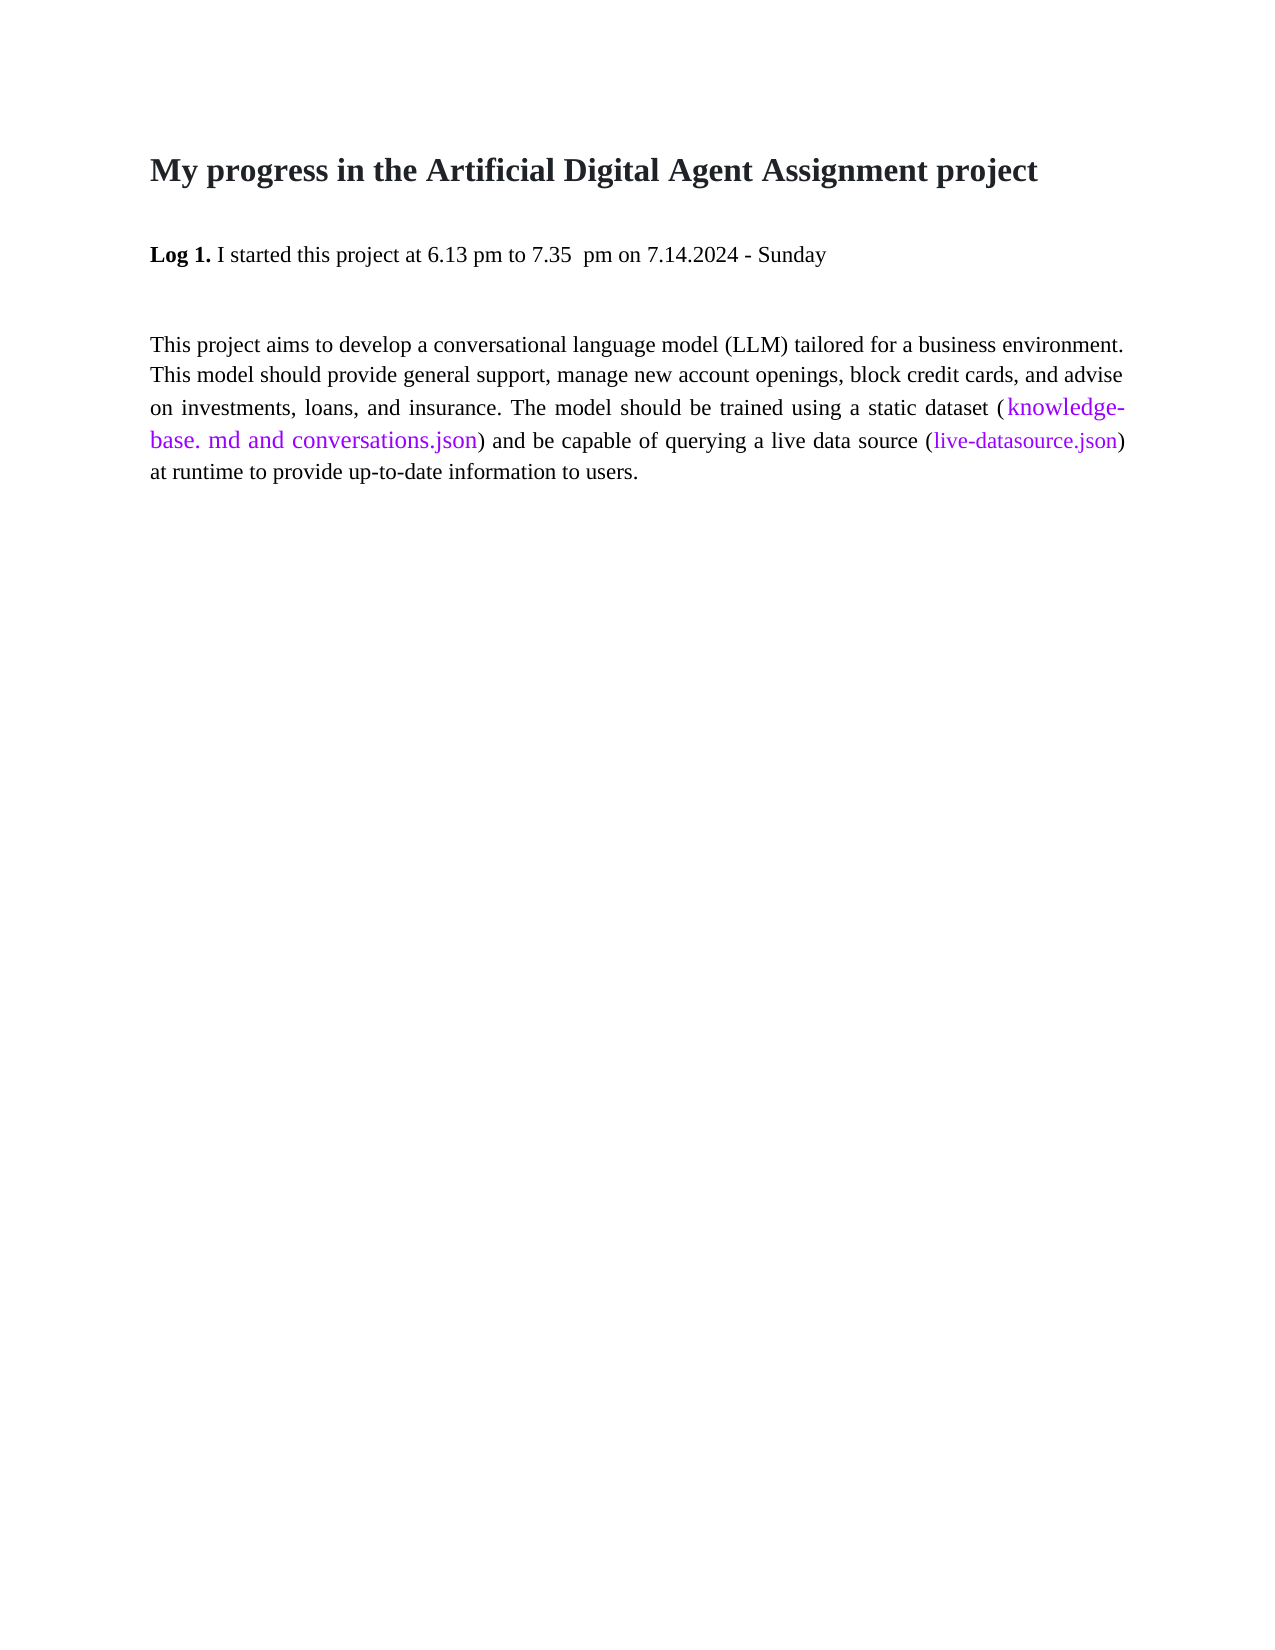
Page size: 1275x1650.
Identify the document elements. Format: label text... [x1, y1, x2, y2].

text Log 1. I started this project at 6.13 pm to 7.35 pm on 7.14.2024 - Sunday [150, 241, 1125, 267]
subtitle My progress in the Artificial Digital Agent Assignment project [150, 150, 1125, 188]
text This project aims to develop a conversational language model (LLM) tailored for a business environment. This model should provide general support, manage new account openings, block credit cards, and advise on investments, loans, and insurance. The model should be trained using a static dataset (knowledge-base. md and conversations.json) and be capable of querying a live data source (live-datasource.json) at runtime to provide up-to-date information to users. [150, 331, 1125, 484]
